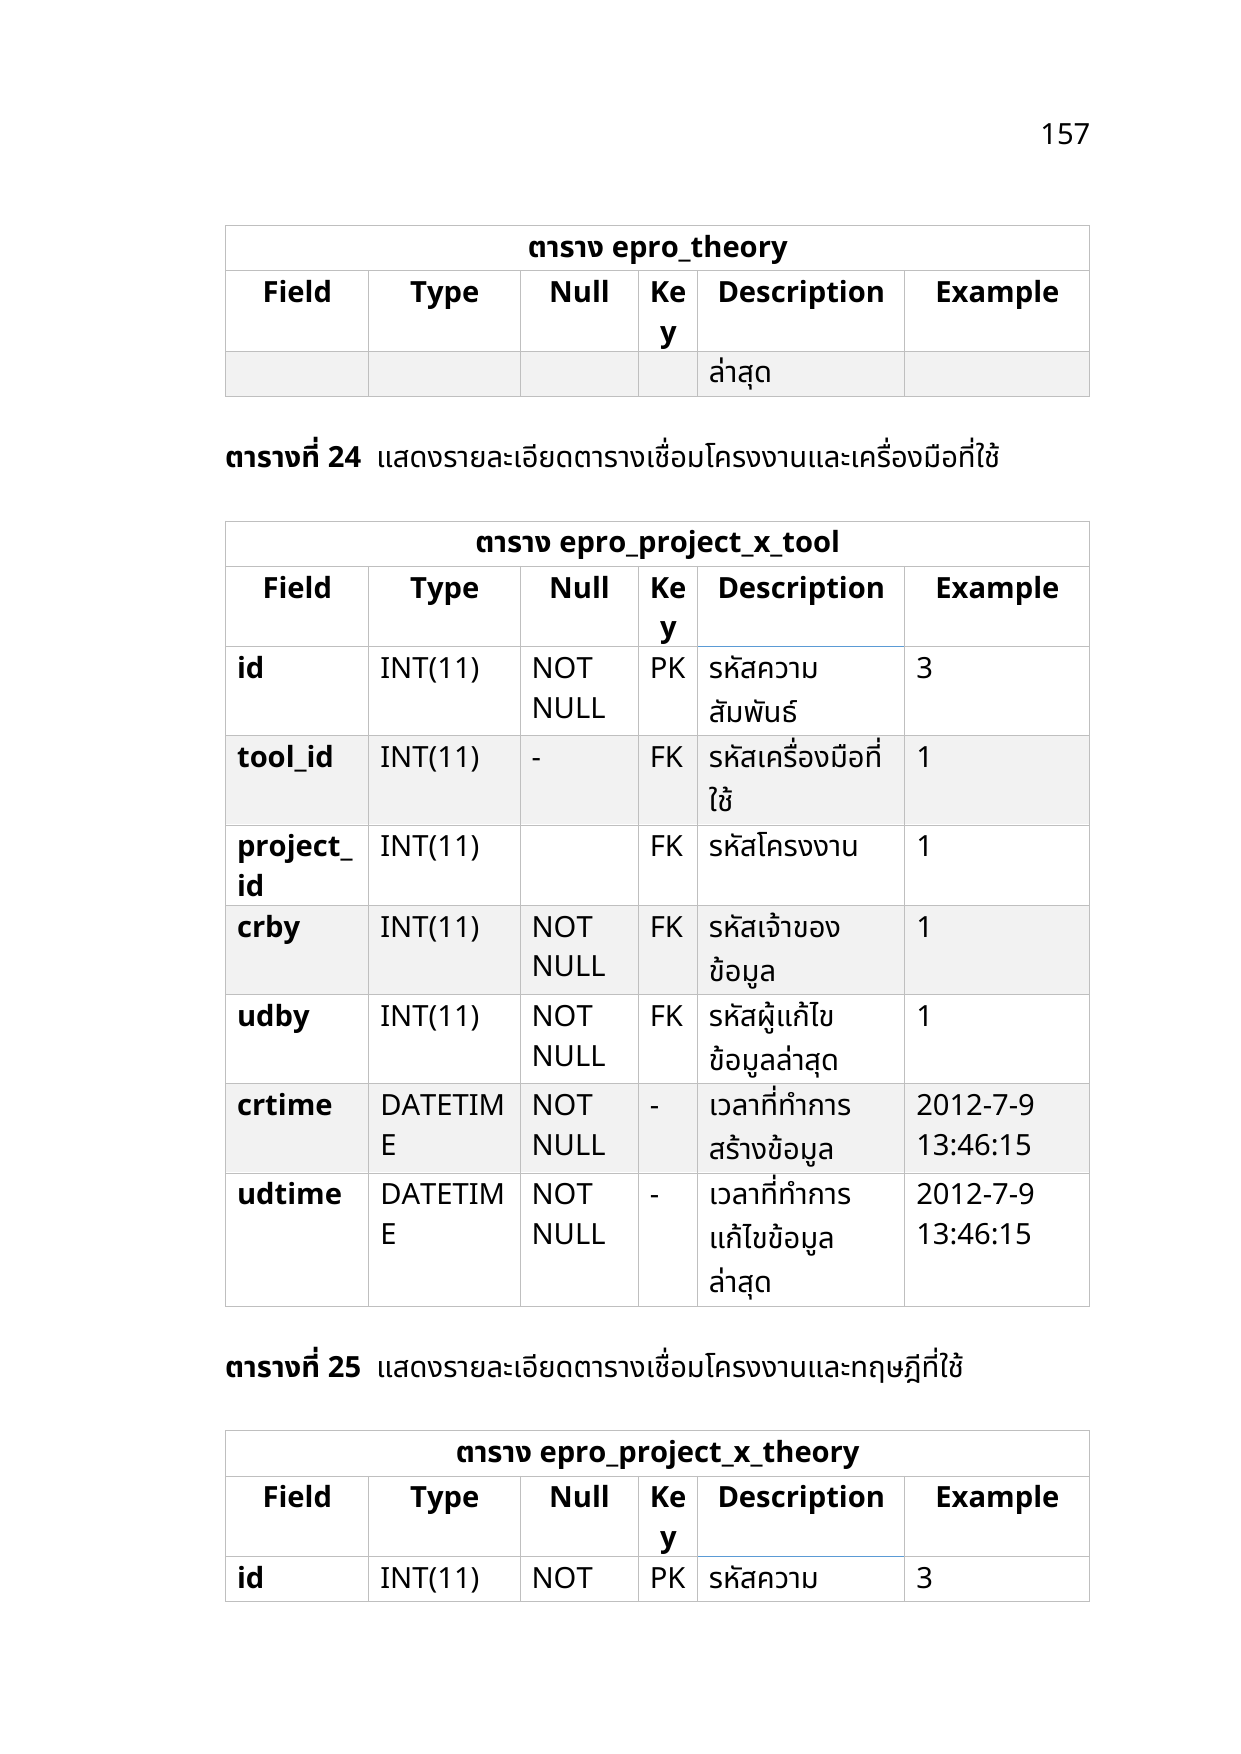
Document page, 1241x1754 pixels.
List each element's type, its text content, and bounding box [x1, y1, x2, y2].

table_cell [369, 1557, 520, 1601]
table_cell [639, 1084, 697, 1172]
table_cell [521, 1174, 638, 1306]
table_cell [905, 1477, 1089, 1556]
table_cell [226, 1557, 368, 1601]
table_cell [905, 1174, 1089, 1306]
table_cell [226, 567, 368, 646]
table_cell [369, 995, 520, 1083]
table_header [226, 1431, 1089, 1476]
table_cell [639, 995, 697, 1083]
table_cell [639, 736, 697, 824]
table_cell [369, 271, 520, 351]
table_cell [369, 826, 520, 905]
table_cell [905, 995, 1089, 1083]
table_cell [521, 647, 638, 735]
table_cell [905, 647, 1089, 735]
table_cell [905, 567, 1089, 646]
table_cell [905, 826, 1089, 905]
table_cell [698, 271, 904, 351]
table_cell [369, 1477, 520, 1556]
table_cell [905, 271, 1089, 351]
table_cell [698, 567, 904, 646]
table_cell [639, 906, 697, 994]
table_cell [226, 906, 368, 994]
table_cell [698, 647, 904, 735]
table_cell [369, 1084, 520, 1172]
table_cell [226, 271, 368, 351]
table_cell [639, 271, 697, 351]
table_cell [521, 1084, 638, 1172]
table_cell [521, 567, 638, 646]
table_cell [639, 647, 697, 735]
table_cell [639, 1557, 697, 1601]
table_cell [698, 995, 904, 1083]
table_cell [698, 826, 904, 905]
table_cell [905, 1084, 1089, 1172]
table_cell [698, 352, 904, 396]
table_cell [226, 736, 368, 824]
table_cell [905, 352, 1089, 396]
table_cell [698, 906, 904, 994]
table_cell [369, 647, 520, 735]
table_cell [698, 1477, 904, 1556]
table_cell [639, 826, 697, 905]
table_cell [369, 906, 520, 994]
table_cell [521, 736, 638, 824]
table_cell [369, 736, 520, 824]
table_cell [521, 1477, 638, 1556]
text ตารางที่ 24 แสดงรายละเอียดตารางเชื่อมโครงงานและเครื่องมือที่ใช้ [225, 437, 1090, 481]
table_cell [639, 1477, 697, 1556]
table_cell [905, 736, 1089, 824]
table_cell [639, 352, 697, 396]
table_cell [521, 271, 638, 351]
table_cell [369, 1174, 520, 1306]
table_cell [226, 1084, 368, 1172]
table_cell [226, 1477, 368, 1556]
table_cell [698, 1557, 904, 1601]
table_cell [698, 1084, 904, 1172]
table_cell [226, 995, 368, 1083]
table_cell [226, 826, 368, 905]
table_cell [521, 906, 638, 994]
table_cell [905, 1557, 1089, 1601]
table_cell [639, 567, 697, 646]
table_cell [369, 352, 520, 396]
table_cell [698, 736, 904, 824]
text ตารางที่ 25 แสดงรายละเอียดตารางเชื่อมโครงงานและทฤษฎีที่ใช้ [225, 1346, 1090, 1391]
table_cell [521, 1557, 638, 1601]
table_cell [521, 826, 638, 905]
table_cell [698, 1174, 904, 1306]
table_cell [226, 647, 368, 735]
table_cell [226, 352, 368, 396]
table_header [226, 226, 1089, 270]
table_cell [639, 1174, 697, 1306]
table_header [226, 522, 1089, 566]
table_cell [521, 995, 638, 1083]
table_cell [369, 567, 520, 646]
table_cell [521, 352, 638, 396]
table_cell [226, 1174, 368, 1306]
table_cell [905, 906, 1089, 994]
